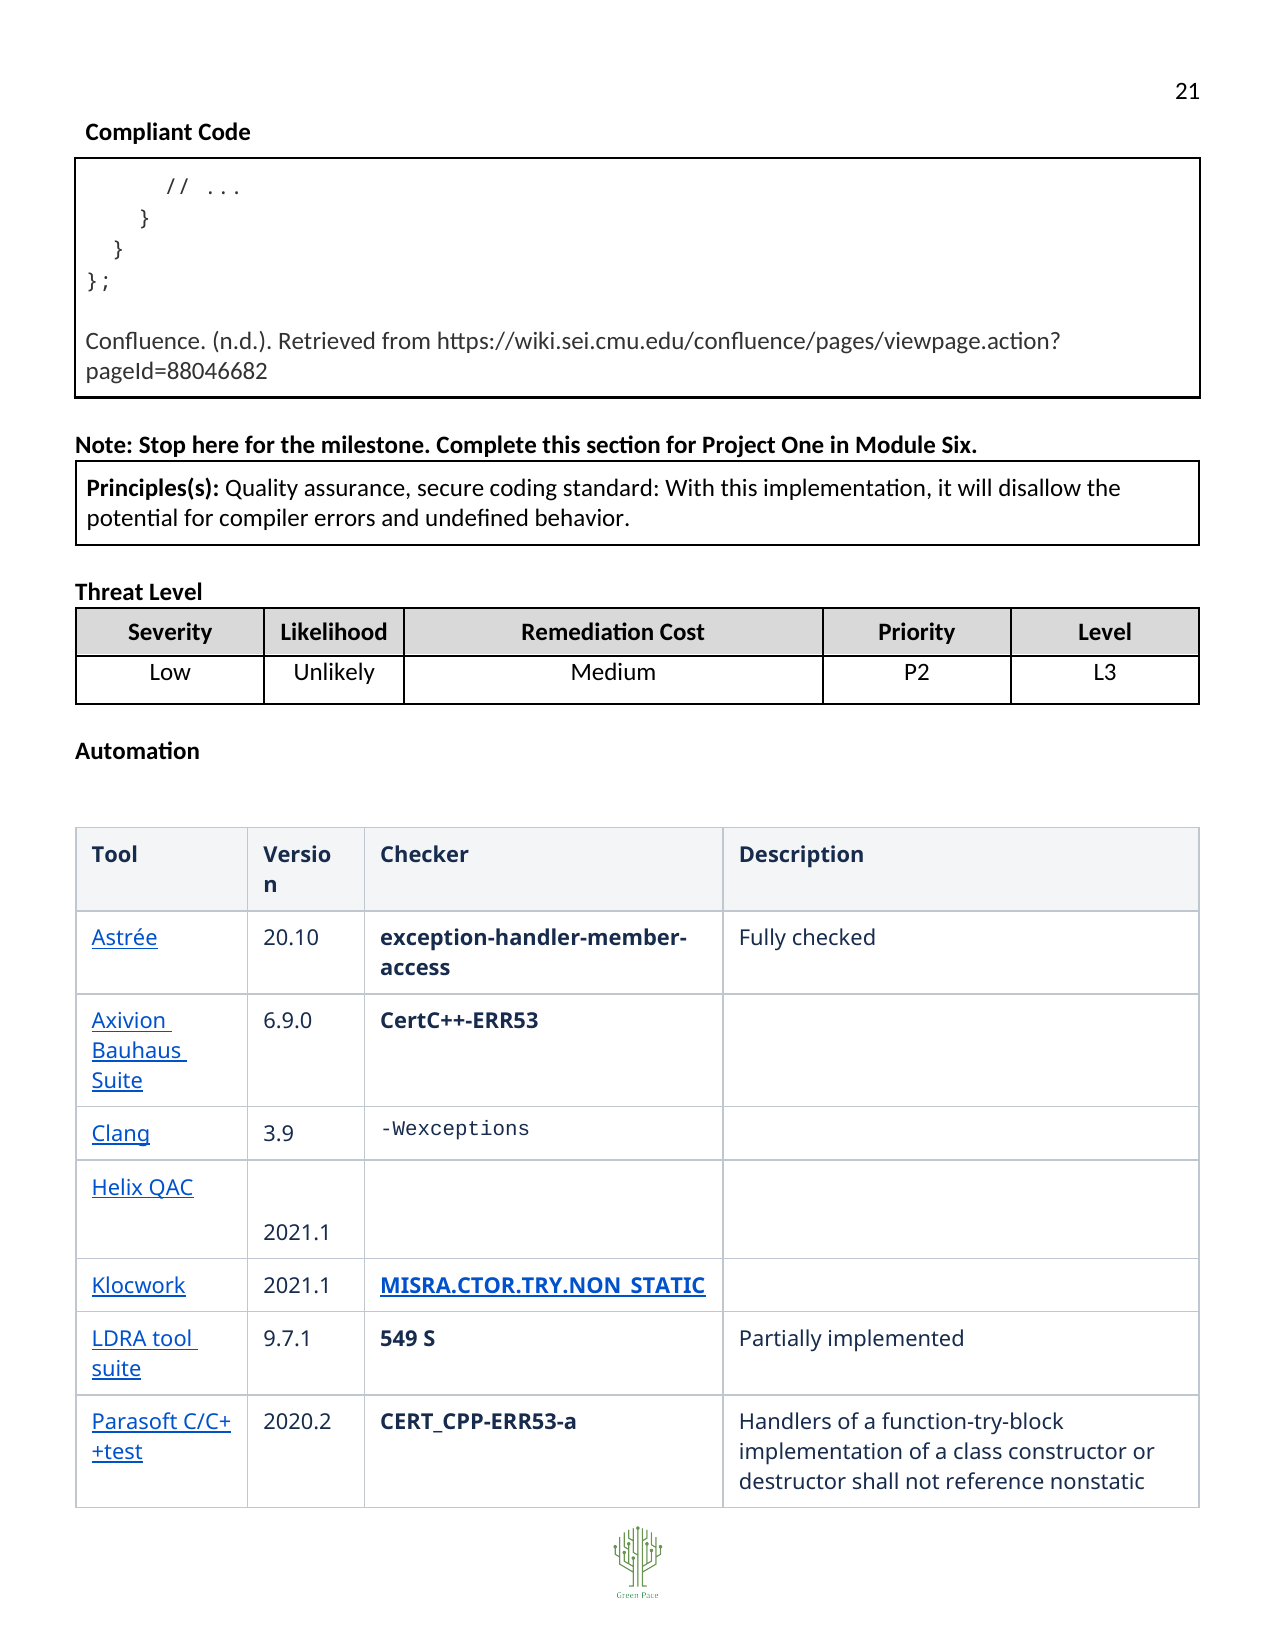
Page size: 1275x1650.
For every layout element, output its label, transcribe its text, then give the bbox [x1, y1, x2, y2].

table_cell CertC++-ERR53 [365, 995, 722, 1106]
table_cell [724, 995, 1198, 1106]
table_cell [724, 1396, 1198, 1507]
table_cell Fully checked [724, 912, 1198, 993]
table_header Description [724, 828, 1198, 910]
text Note: Stop here for the milestone. Complete this section for Project One in Module Six. [75, 429, 1200, 459]
table_cell [365, 1161, 722, 1258]
table_header Principles(s): Quality assurance, secure coding standard: With this implementation, it will disallow the potential for compiler errors and undefined behavior. [77, 462, 1198, 543]
table_header Likelihood [265, 609, 403, 654]
table_cell Medium [405, 657, 822, 702]
table_cell Clang [77, 1107, 247, 1159]
table_cell L3 [1012, 657, 1198, 702]
table_cell [724, 1107, 1198, 1159]
table_header Remediation Cost [405, 609, 822, 654]
table_cell Astrée [77, 912, 247, 993]
table_cell P2 [824, 657, 1010, 702]
table_cell exception-handler-member-access [365, 912, 722, 993]
table_cell Axivion Bauhaus Suite [77, 995, 247, 1106]
table_cell MISRA.CTOR.TRY.NON_STATIC [365, 1259, 722, 1311]
table_cell Helix QAC [77, 1161, 247, 1258]
table_cell 20.10 [248, 912, 364, 993]
table_cell Low [77, 657, 263, 702]
table_cell Parasoft C/C++test [77, 1396, 247, 1507]
table_cell 2020.2 [248, 1396, 364, 1507]
table_cell 3.9 [248, 1107, 364, 1159]
table_cell Klocwork [77, 1259, 247, 1311]
table_cell 2021.1 [248, 1161, 364, 1258]
table_cell Unlikely [265, 657, 403, 702]
table_header Severity [77, 609, 263, 654]
table_header Version [248, 828, 364, 910]
table_cell 549 S [365, 1312, 722, 1394]
table_cell -Wexceptions [365, 1107, 722, 1159]
table_header Checker [365, 828, 722, 910]
table_cell [724, 1259, 1198, 1311]
table_cell [724, 1161, 1198, 1258]
table_header Priority [824, 609, 1010, 654]
picture [605, 1521, 670, 1606]
table_cell CERT_CPP-ERR53-a [365, 1396, 722, 1507]
table_cell 9.7.1 [248, 1312, 364, 1394]
table_cell 2021.1 [248, 1259, 364, 1311]
table_cell Partially implemented [724, 1312, 1198, 1394]
table_header Tool [77, 828, 247, 910]
table_header Level [1012, 609, 1198, 654]
text Automation [75, 735, 1200, 766]
table_cell LDRA tool suite [77, 1312, 247, 1394]
table_cell 6.9.0 [248, 995, 364, 1106]
table_header Compliant Code [75, 106, 1200, 157]
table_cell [76, 159, 1199, 396]
text Threat Level [75, 576, 1200, 607]
